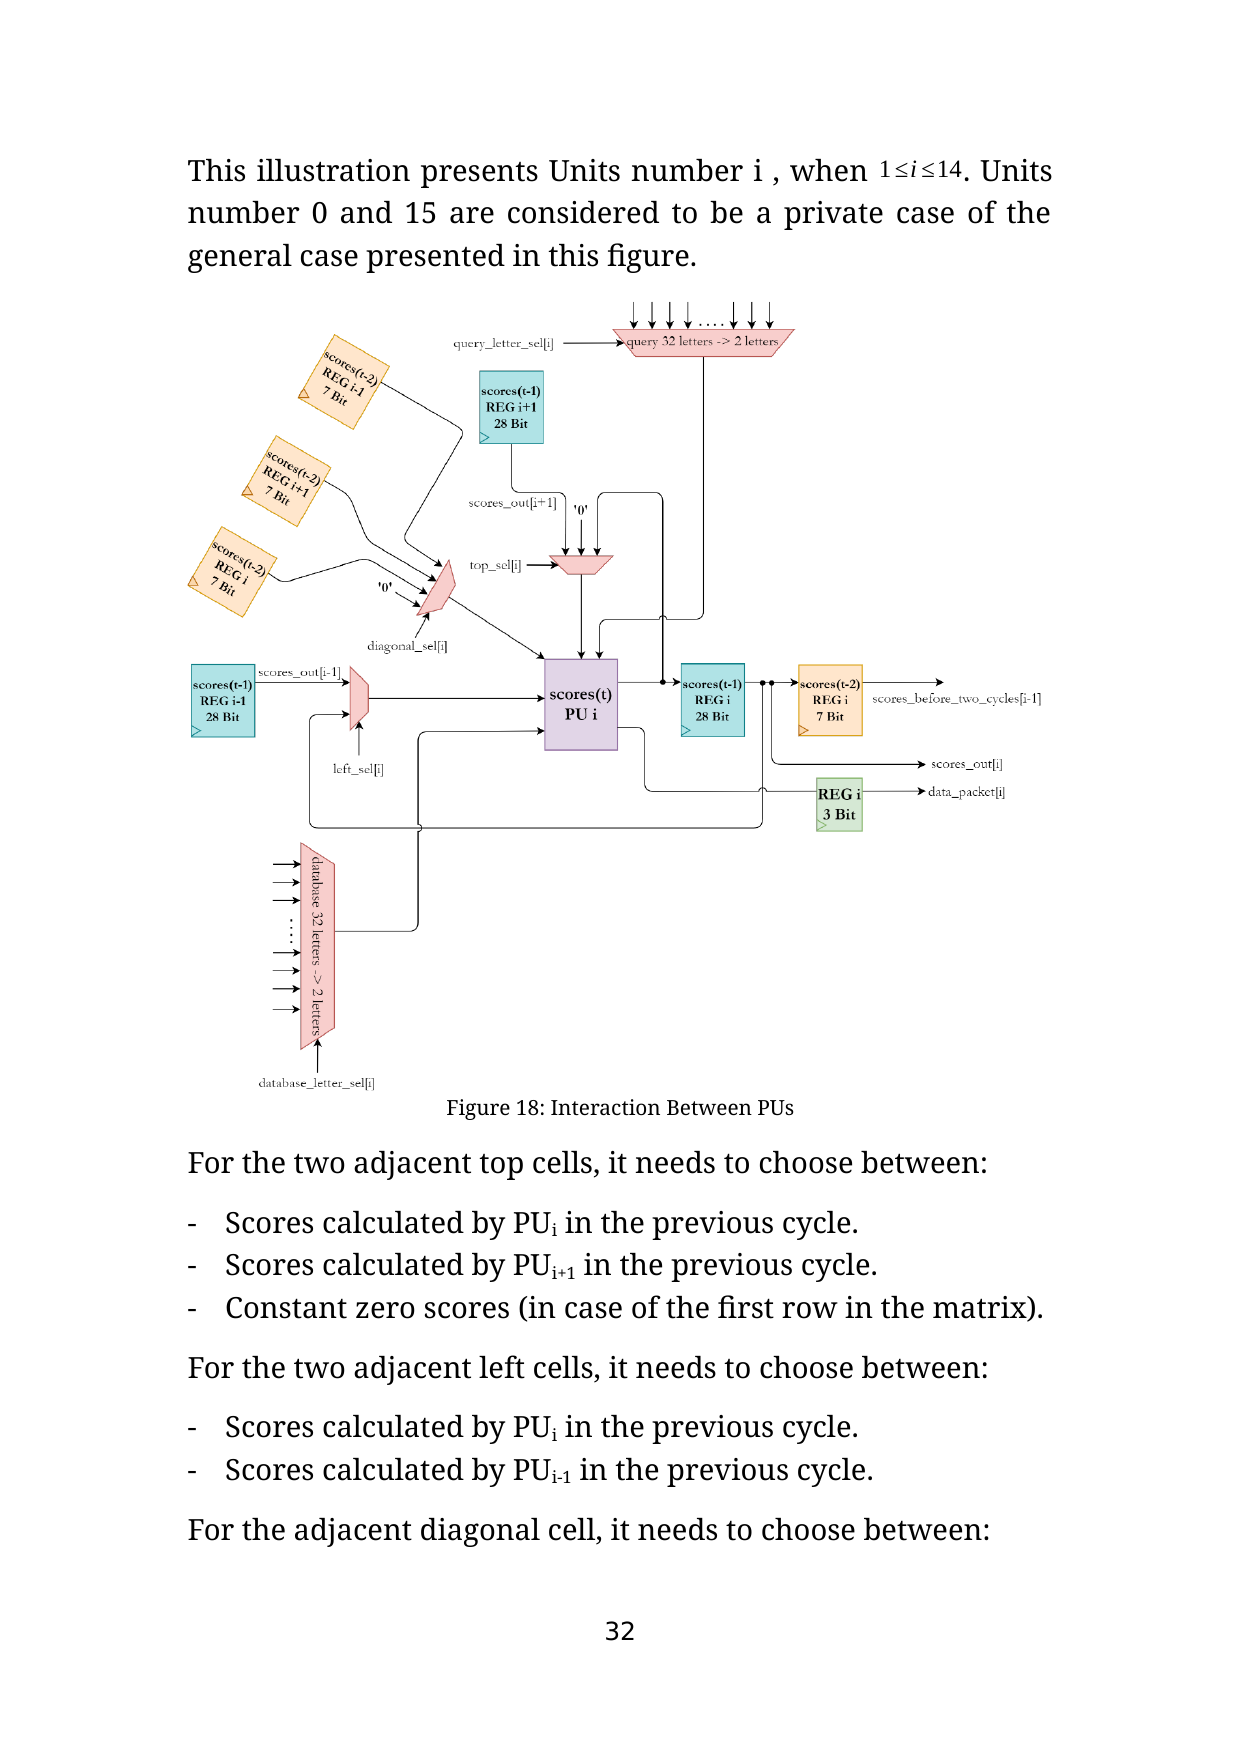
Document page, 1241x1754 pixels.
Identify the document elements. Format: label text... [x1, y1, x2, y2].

text Figure 18: Interaction Between PUs [187, 1093, 1053, 1122]
picture [187, 295, 1053, 1091]
list Scores calculated by PUi+1 in the previous cycle. [187, 1245, 1053, 1284]
list Constant zero scores (in case of the first row in the matrix). [187, 1287, 1053, 1327]
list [187, 1406, 1053, 1446]
text For the two adjacent top cells, it needs to choose between: [187, 1142, 1053, 1182]
text For the two adjacent left cells, it needs to choose between: [187, 1347, 1053, 1387]
list Scores calculated by PUi in the previous cycle. [187, 1202, 1053, 1242]
text For the adjacent diagonal cell, it needs to choose between: [187, 1509, 1053, 1548]
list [187, 1449, 1053, 1489]
text This illustration presents Units number i , when . Units number 0 and 15 are considered to be a private case of the general case presented in this figure. [187, 150, 1053, 275]
